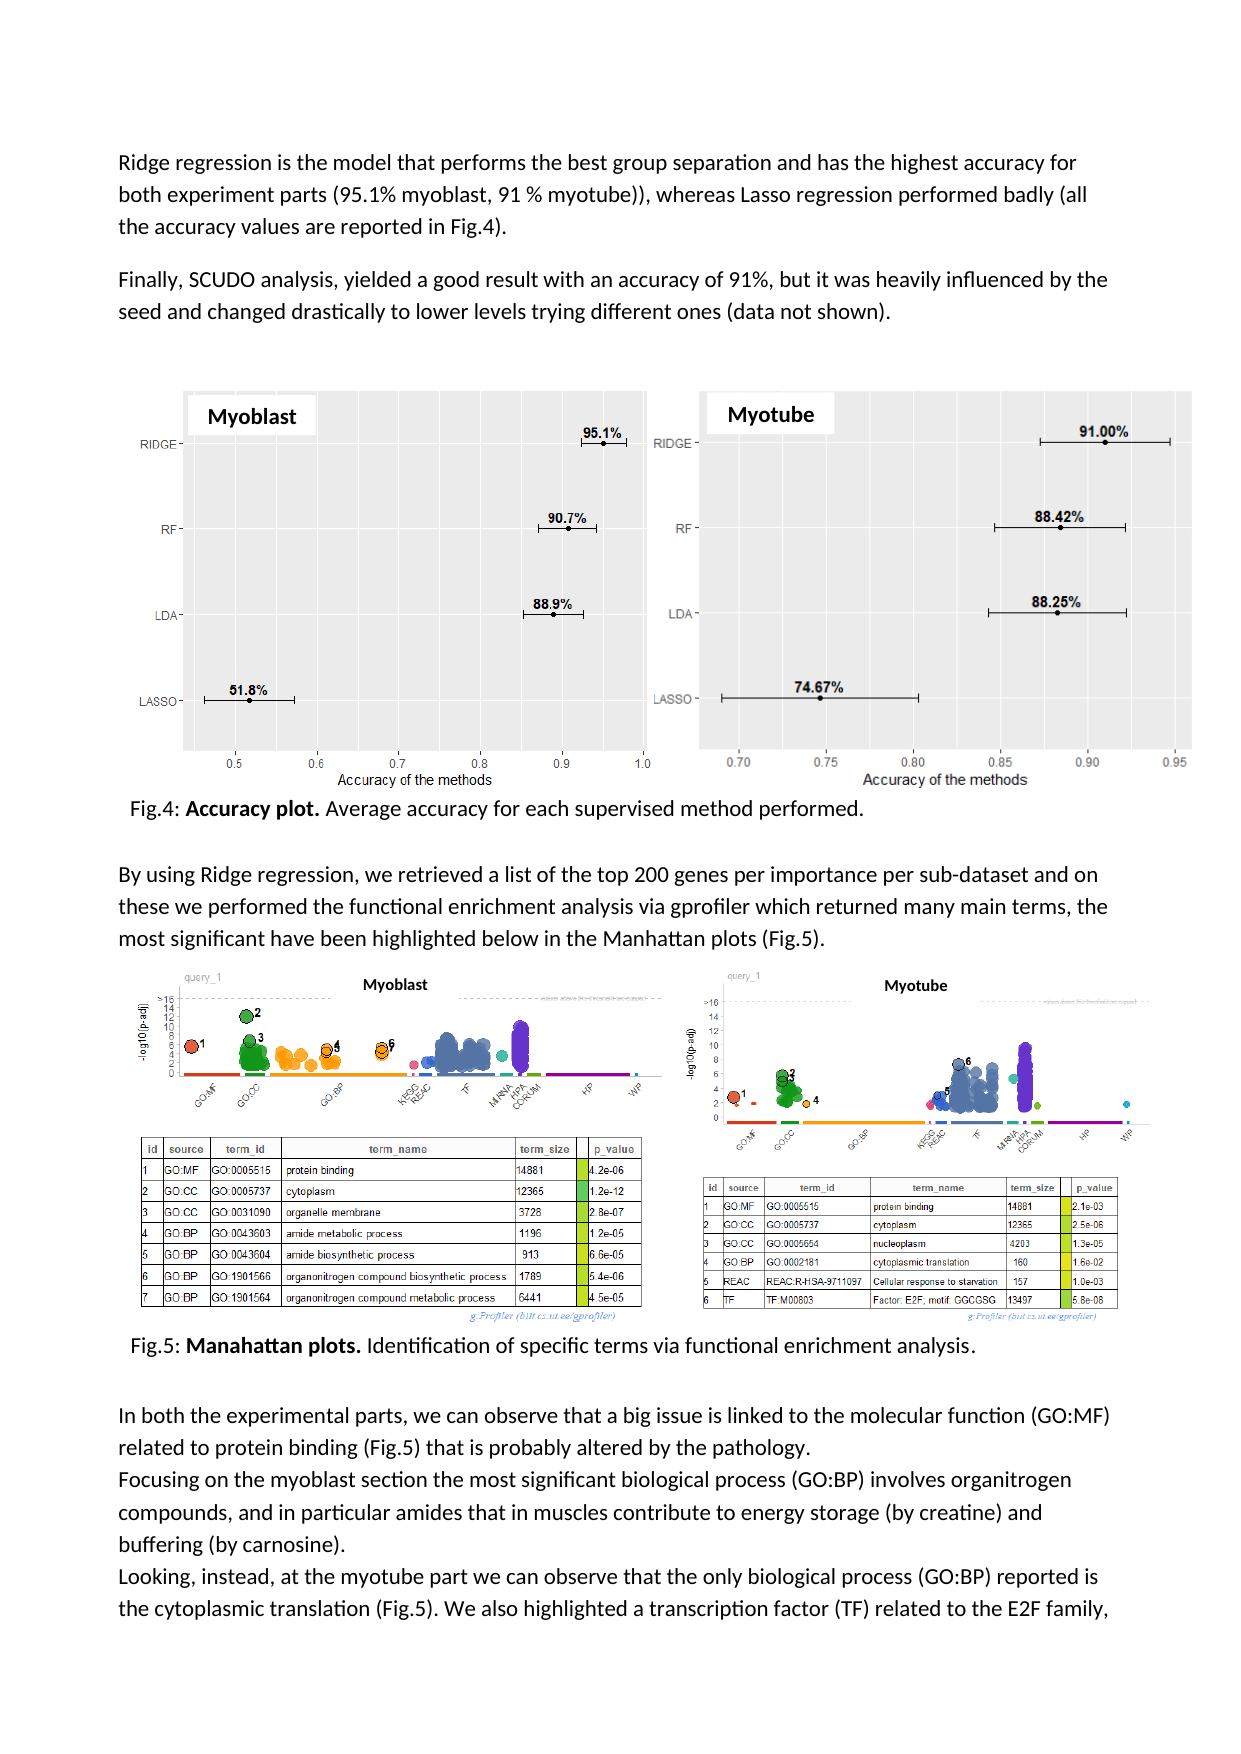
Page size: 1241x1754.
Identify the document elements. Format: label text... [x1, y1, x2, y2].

picture [115, 966, 1155, 1323]
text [118, 1401, 1122, 1622]
text Finally, SCUDO analysis, yielded a good result with an accuracy of 91%, but it was heavily influenced by the seed and changed drastically to lower levels trying different ones (data not shown). [118, 265, 1122, 357]
picture [115, 384, 1200, 795]
text By using Ridge regression, we retrieved a list of the top 200 genes per importance per sub-dataset and on these we performed the functional enrichment analysis via gprofiler which returned many main terms, the most significant have been highlighted below in the Manhattan plots (Fig.5). [118, 860, 1122, 952]
text Ridge regression is the model that performs the best group separation and has the highest accuracy for both experiment parts (95.1% myoblast, 91 % myotube)), whereas Lasso regression performed badly (all the accuracy values are reported in Fig.4). [118, 148, 1122, 240]
